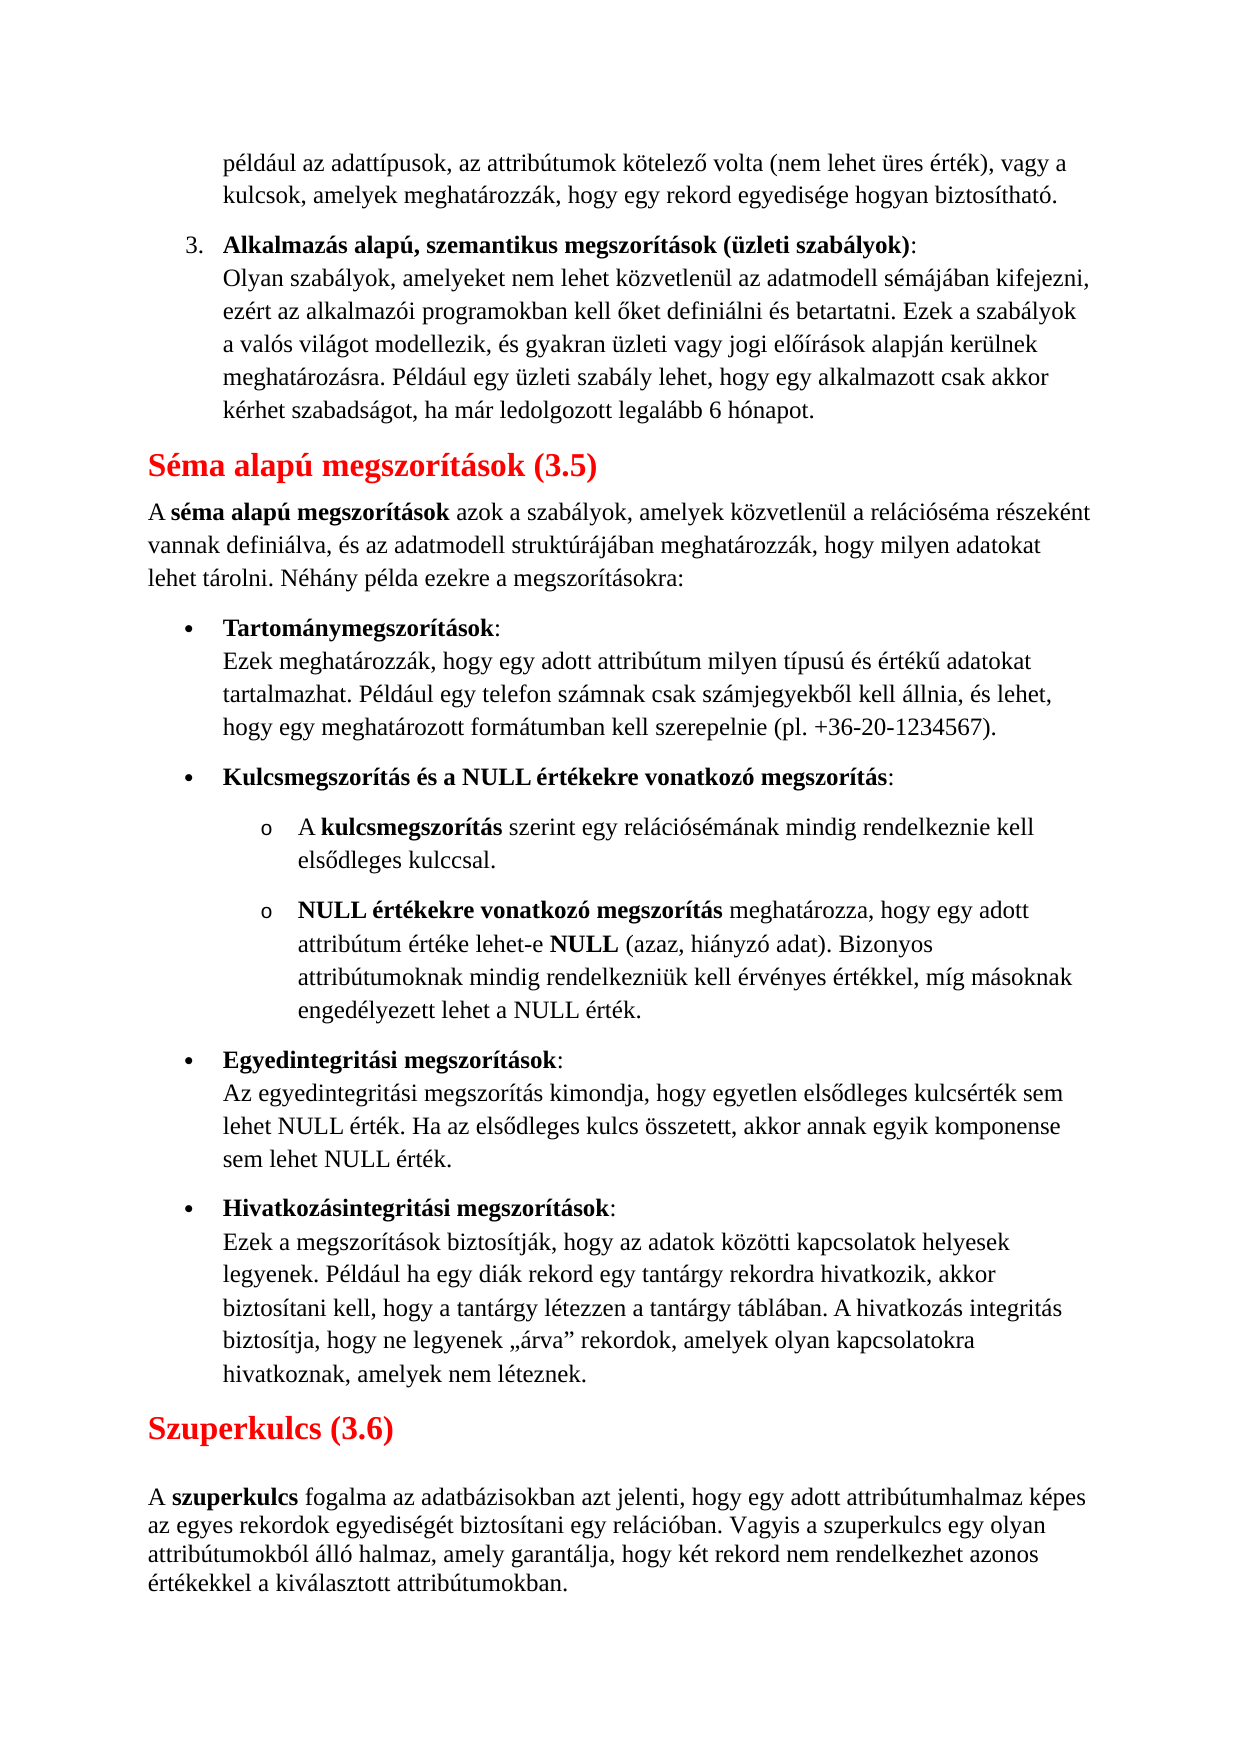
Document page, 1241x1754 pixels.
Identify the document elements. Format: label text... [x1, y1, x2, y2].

subtitle Szuperkulcs (3.6) [148, 1408, 1093, 1447]
list Kulcsmegszorítás és a NULL értékekre vonatkozó megszorítás: [185, 762, 1093, 791]
list NULL értékekre vonatkozó megszorítás meghatározza, hogy egy adott attribútum értéke lehet-e NULL (azaz, hiányzó adat). Bizonyos attribútumoknak mindig rendelkezniük kell érvényes értékkel, míg másoknak engedélyezett lehet a NULL érték. [260, 895, 1093, 1024]
subtitle Séma alapú megszorítások (3.5) [148, 445, 1093, 483]
list Hivatkozásintegritási megszorítások: Ezek a megszorítások biztosítják, hogy az adatok közötti kapcsolatok helyesek legyenek. Például ha egy diák rekord egy tantárgy rekordra hivatkozik, akkor biztosítani kell, hogy a tantárgy létezzen a tantárgy táblában. A hivatkozás integritás biztosítja, hogy ne legyenek „árva” rekordok, amelyek olyan kapcsolatokra hivatkoznak, amelyek nem léteznek. [185, 1193, 1093, 1387]
list Tartománymegszorítások: Ezek meghatározzák, hogy egy adott attribútum milyen típusú és értékű adatokat tartalmazhat. Például egy telefon számnak csak számjegyekből kell állnia, és lehet, hogy egy meghatározott formátumban kell szerepelnie (pl. +36-20-1234567). [185, 613, 1093, 741]
list A kulcsmegszorítás szerint egy relációsémának mindig rendelkeznie kell elsődleges kulccsal. [260, 812, 1093, 874]
list Egyedintegritási megszorítások: Az egyedintegritási megszorítás kimondja, hogy egyetlen elsődleges kulcsérték sem lehet NULL érték. Ha az elsődleges kulcs összetett, akkor annak egyik komponense sem lehet NULL érték. [185, 1045, 1093, 1173]
text A séma alapú megszorítások azok a szabályok, amelyek közvetlenül a relációséma részeként vannak definiálva, és az adatmodell struktúrájában meghatározzák, hogy milyen adatokat lehet tárolni. Néhány példa ezekre a megszorításokra: [148, 497, 1093, 592]
list Alkalmazás alapú, szemantikus megszorítások (üzleti szabályok): Olyan szabályok, amelyeket nem lehet közvetlenül az adatmodell sémájában kifejezni, ezért az alkalmazói programokban kell őket definiálni és betartatni. Ezek a szabályok a valós világot modellezik, és gyakran üzleti vagy jogi előírások alapján kerülnek meghatározásra. Például egy üzleti szabály lehet, hogy egy alkalmazott csak akkor kérhet szabadságot, ha már ledolgozott legalább 6 hónapot. [185, 230, 1093, 424]
